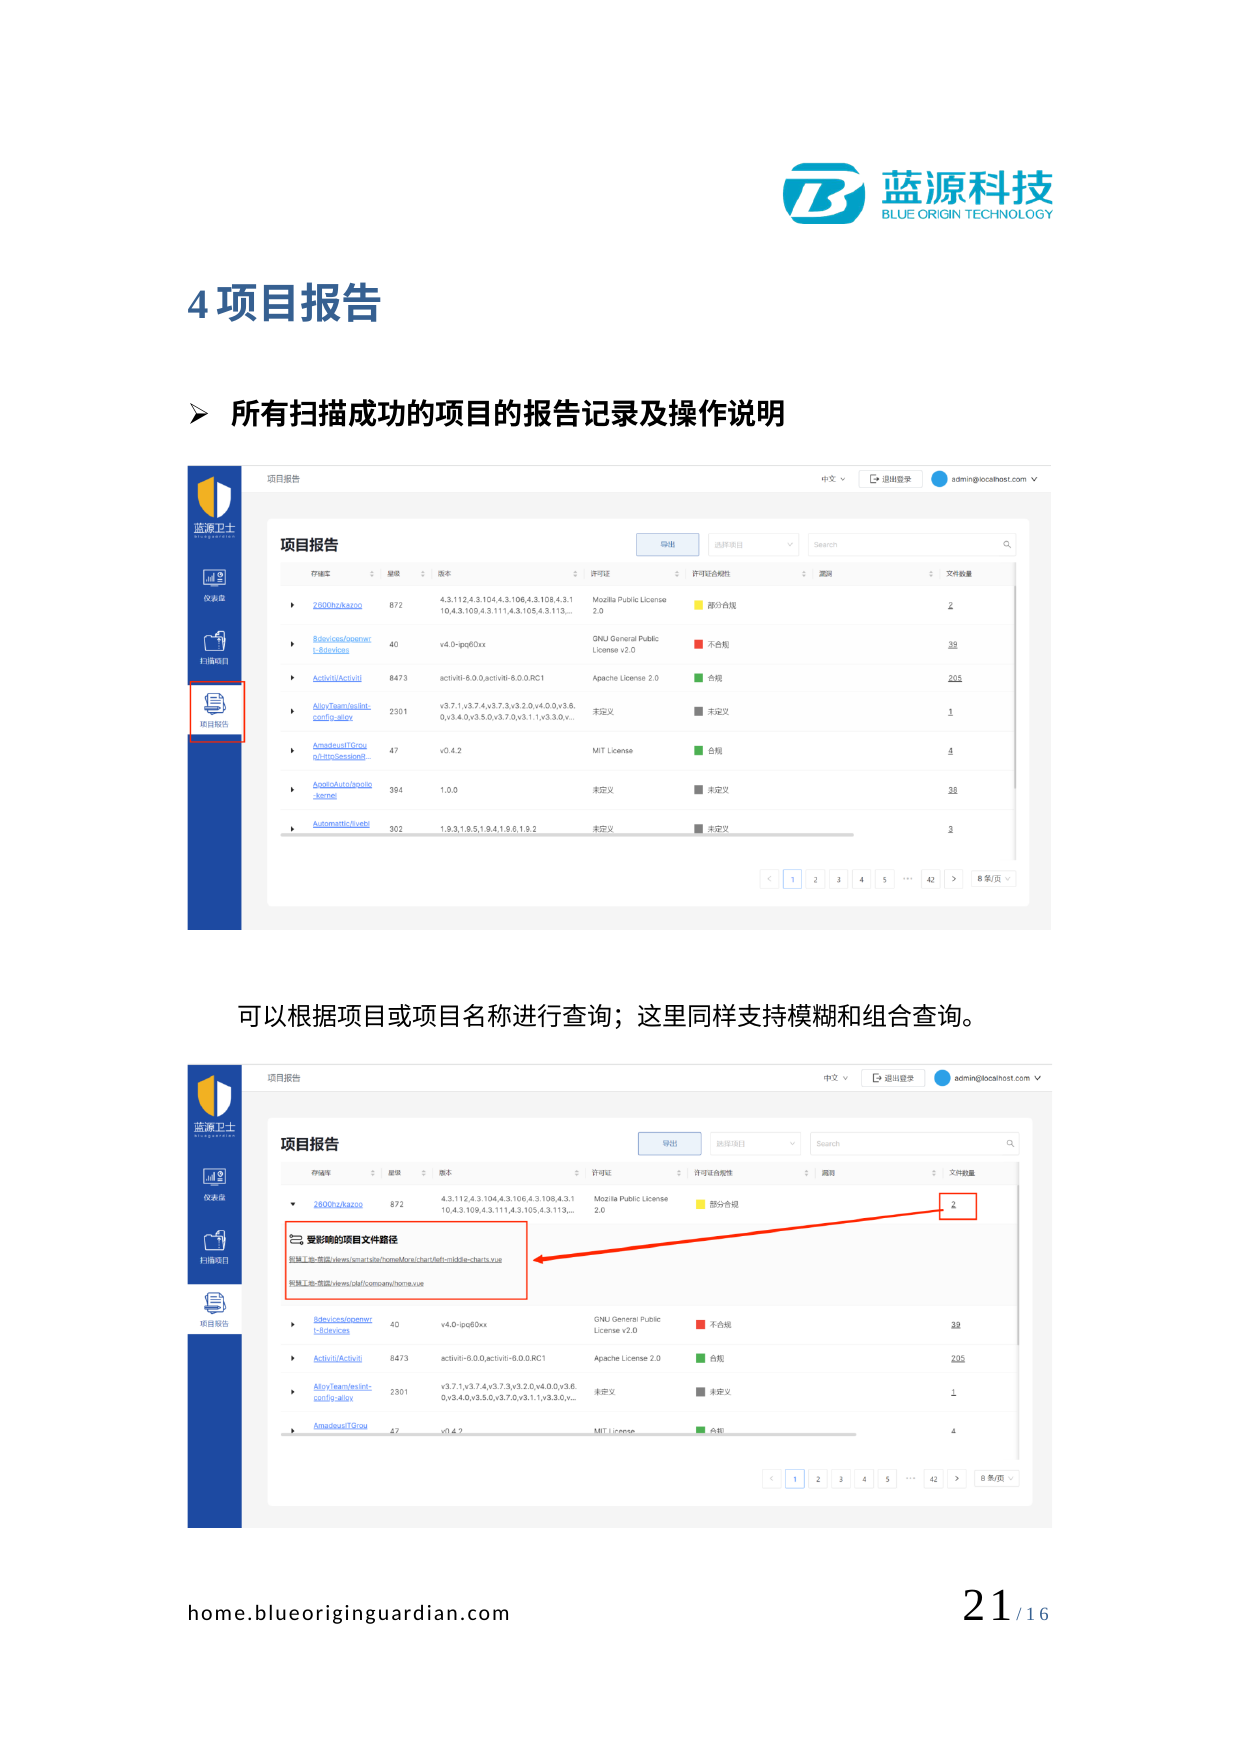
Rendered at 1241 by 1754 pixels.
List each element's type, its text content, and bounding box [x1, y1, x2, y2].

subtitle 所有扫描成功的项目的报告记录及操作说明 [187, 379, 1053, 444]
text 可以根据项目或项目名称进行查询；这里同样支持模糊和组合查询。 [187, 982, 1053, 1047]
picture [1034, 186, 1044, 195]
picture [187, 1063, 1053, 1528]
subtitle 4项目报告 [187, 267, 1053, 332]
picture [782, 162, 1053, 224]
picture [1042, 177, 1053, 201]
picture [187, 465, 1051, 930]
